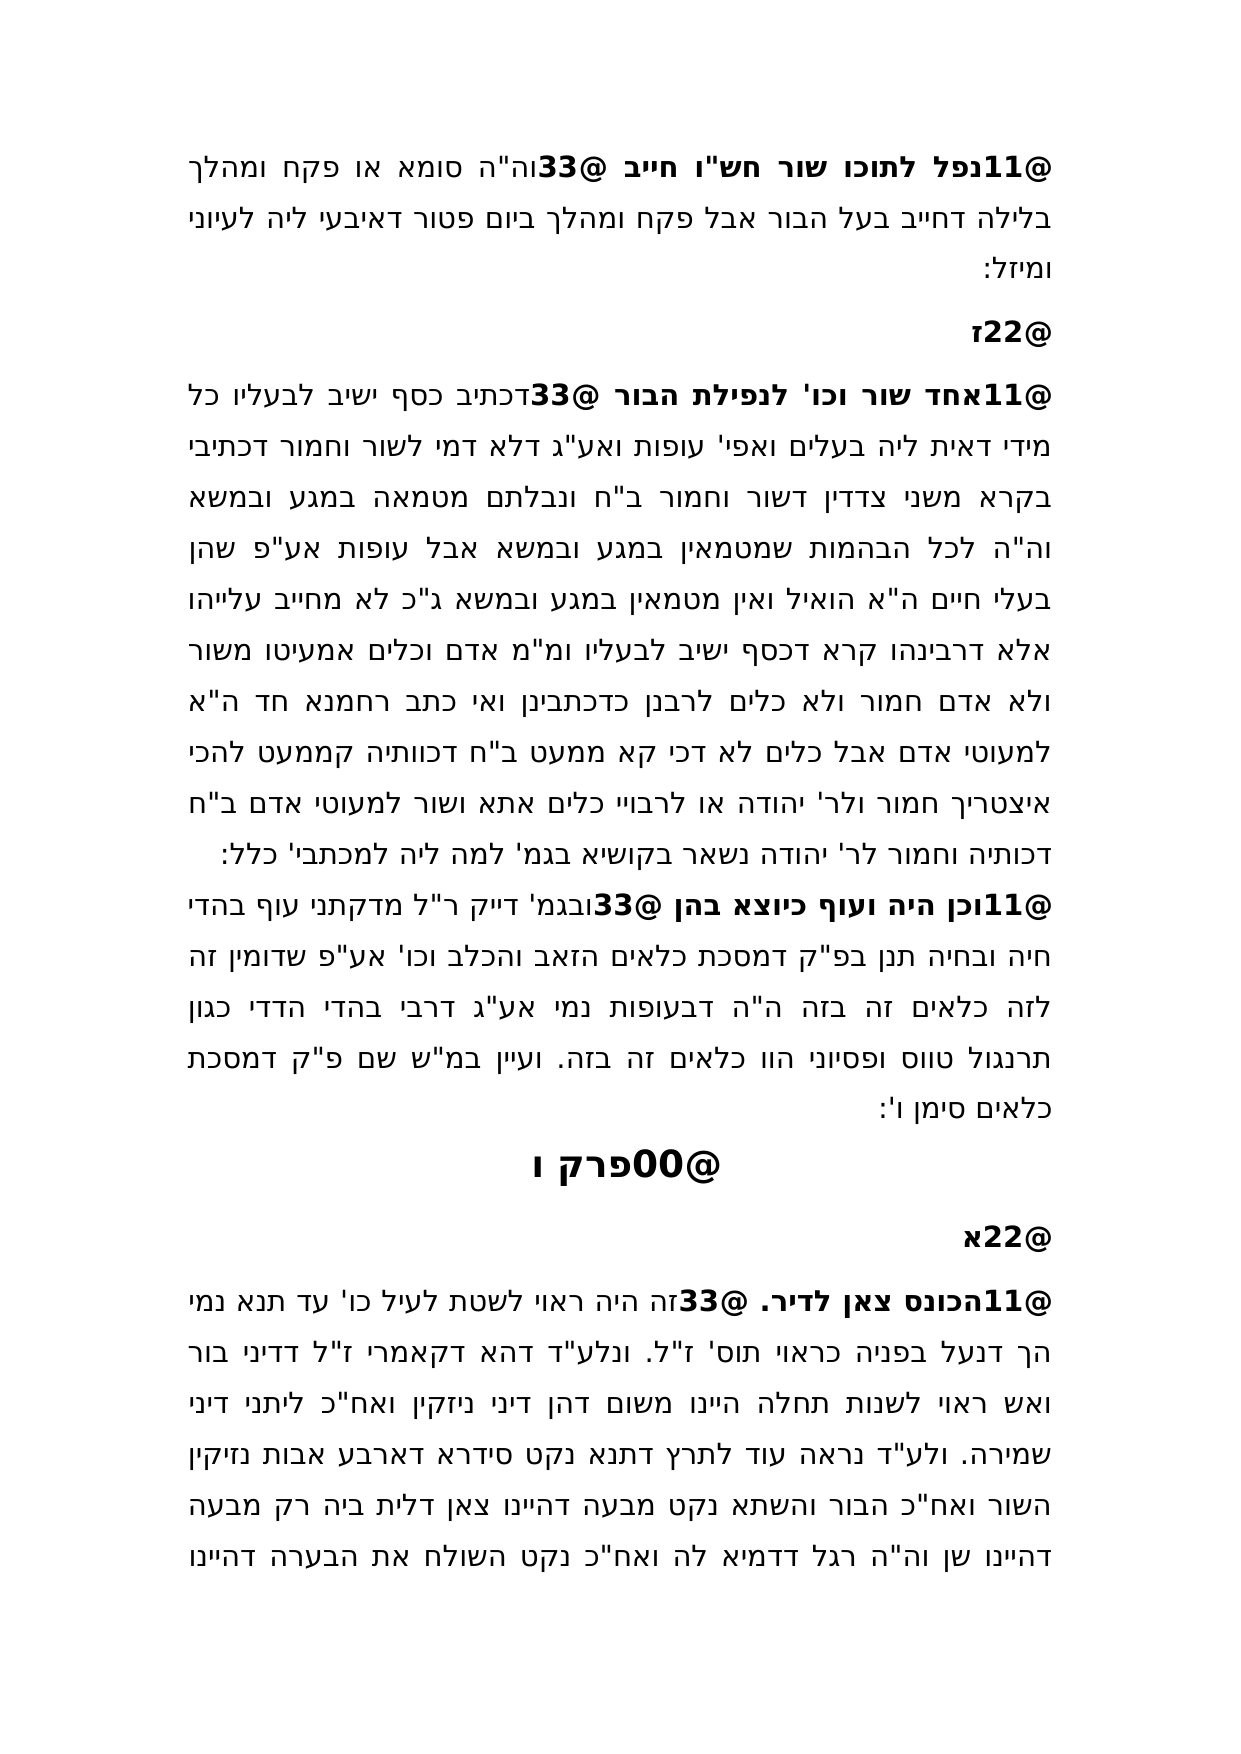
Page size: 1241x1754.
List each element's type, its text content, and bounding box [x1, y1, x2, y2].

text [187, 1284, 1053, 1573]
subtitle @22ז [187, 315, 1053, 349]
text @11נפל לתוכו שור חש"ו חייב @33וה"ה סומא או פקח ומהלך בלילה דחייב בעל הבור אבל פקח ומהלך ביום פטור דאיבעי ליה לעיוני ומיזל: [187, 150, 1053, 286]
subtitle @22א [187, 1221, 1053, 1255]
text @11אחד שור וכו' לנפילת הבור @33דכתיב כסף ישיב לבעליו כל מידי דאית ליה בעלים ואפי' עופות ואע"ג דלא דמי לשור וחמור דכתיבי בקרא משני צדדין דשור וחמור ב"ח ונבלתם מטמאה במגע ובמשא וה"ה לכל הבהמות שמטמאין במגע ובמשא אבל עופות אע"פ שהן בעלי חיים ה"א הואיל ואין מטמאין במגע ובמשא ג"כ לא מחייב עלייהו אלא דרבינהו קרא דכסף ישיב לבעליו ומ"מ אדם וכלים אמעיטו משור ולא אדם חמור ולא כלים לרבנן כדכתבינן ואי כתב רחמנא חד ה"א למעוטי אדם אבל כלים לא דכי קא ממעט ב"ח דכוותיה קממעט להכי איצטריך חמור ולר' יהודה או לרבויי כלים אתא ושור למעוטי אדם ב"ח דכותיה וחמור לר' יהודה נשאר בקושיא בגמ' למה ליה למכתבי' כלל: [187, 379, 1053, 871]
text @11וכן היה ועוף כיוצא בהן @33ובגמ' דייק ר"ל מדקתני עוף בהדי חיה ובחיה תנן בפ"ק דמסכת כלאים הזאב והכלב וכו' אע"פ שדומין זה לזה כלאים זה בזה ה"ה דבעופות נמי אע"ג דרבי בהדי הדדי כגון תרנגול טווס ופסיוני הוו כלאים זה בזה. ועיין במ"ש שם פ"ק דמסכת כלאים סימן ו': [187, 888, 1053, 1126]
subtitle @00פרק ו [187, 1143, 1053, 1186]
